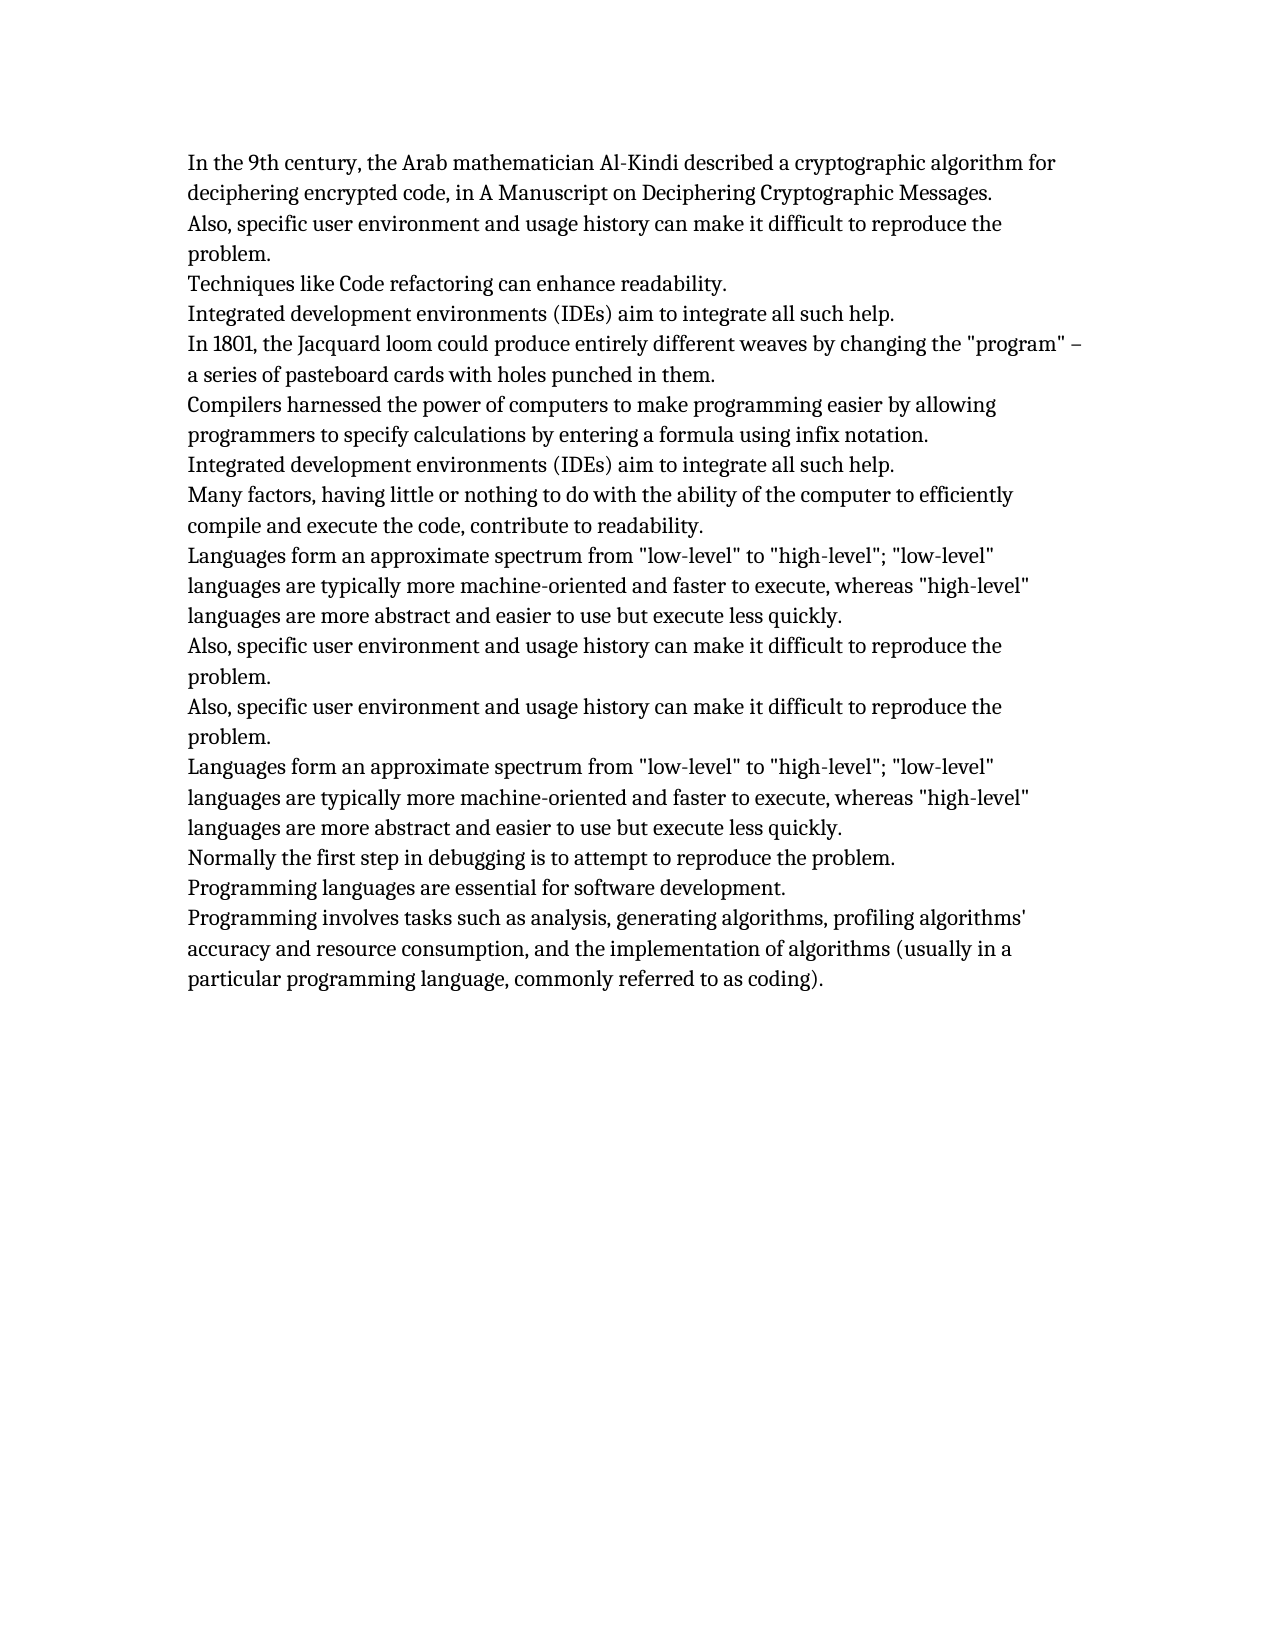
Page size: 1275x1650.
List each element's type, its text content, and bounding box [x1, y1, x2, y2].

text In the 9th century, the Arab mathematician Al-Kindi described a cryptographic algorithm for deciphering encrypted code, in A Manuscript on Deciphering Cryptographic Messages. Also, specific user environment and usage history can make it difficult to reproduce the problem. Techniques like Code refactoring can enhance readability. Integrated development environments (IDEs) aim to integrate all such help. In 1801, the Jacquard loom could produce entirely different weaves by changing the "program" – a series of pasteboard cards with holes punched in them. Compilers harnessed the power of computers to make programming easier by allowing programmers to specify calculations by entering a formula using infix notation. Integrated development environments (IDEs) aim to integrate all such help. Many factors, having little or nothing to do with the ability of the computer to efficiently compile and execute the code, contribute to readability. Languages form an approximate spectrum from "low-level" to "high-level"; "low-level" languages are typically more machine-oriented and faster to execute, whereas "high-level" languages are more abstract and easier to use but execute less quickly. Also, specific user environment and usage history can make it difficult to reproduce the problem. Also, specific user environment and usage history can make it difficult to reproduce the problem. Languages form an approximate spectrum from "low-level" to "high-level"; "low-level" languages are typically more machine-oriented and faster to execute, whereas "high-level" languages are more abstract and easier to use but execute less quickly. Normally the first step in debugging is to attempt to reproduce the problem. Programming languages are essential for software development. Programming involves tasks such as analysis, generating algorithms, profiling algorithms' accuracy and resource consumption, and the implementation of algorithms (usually in a particular programming language, commonly referred to as coding). [187, 150, 1087, 992]
